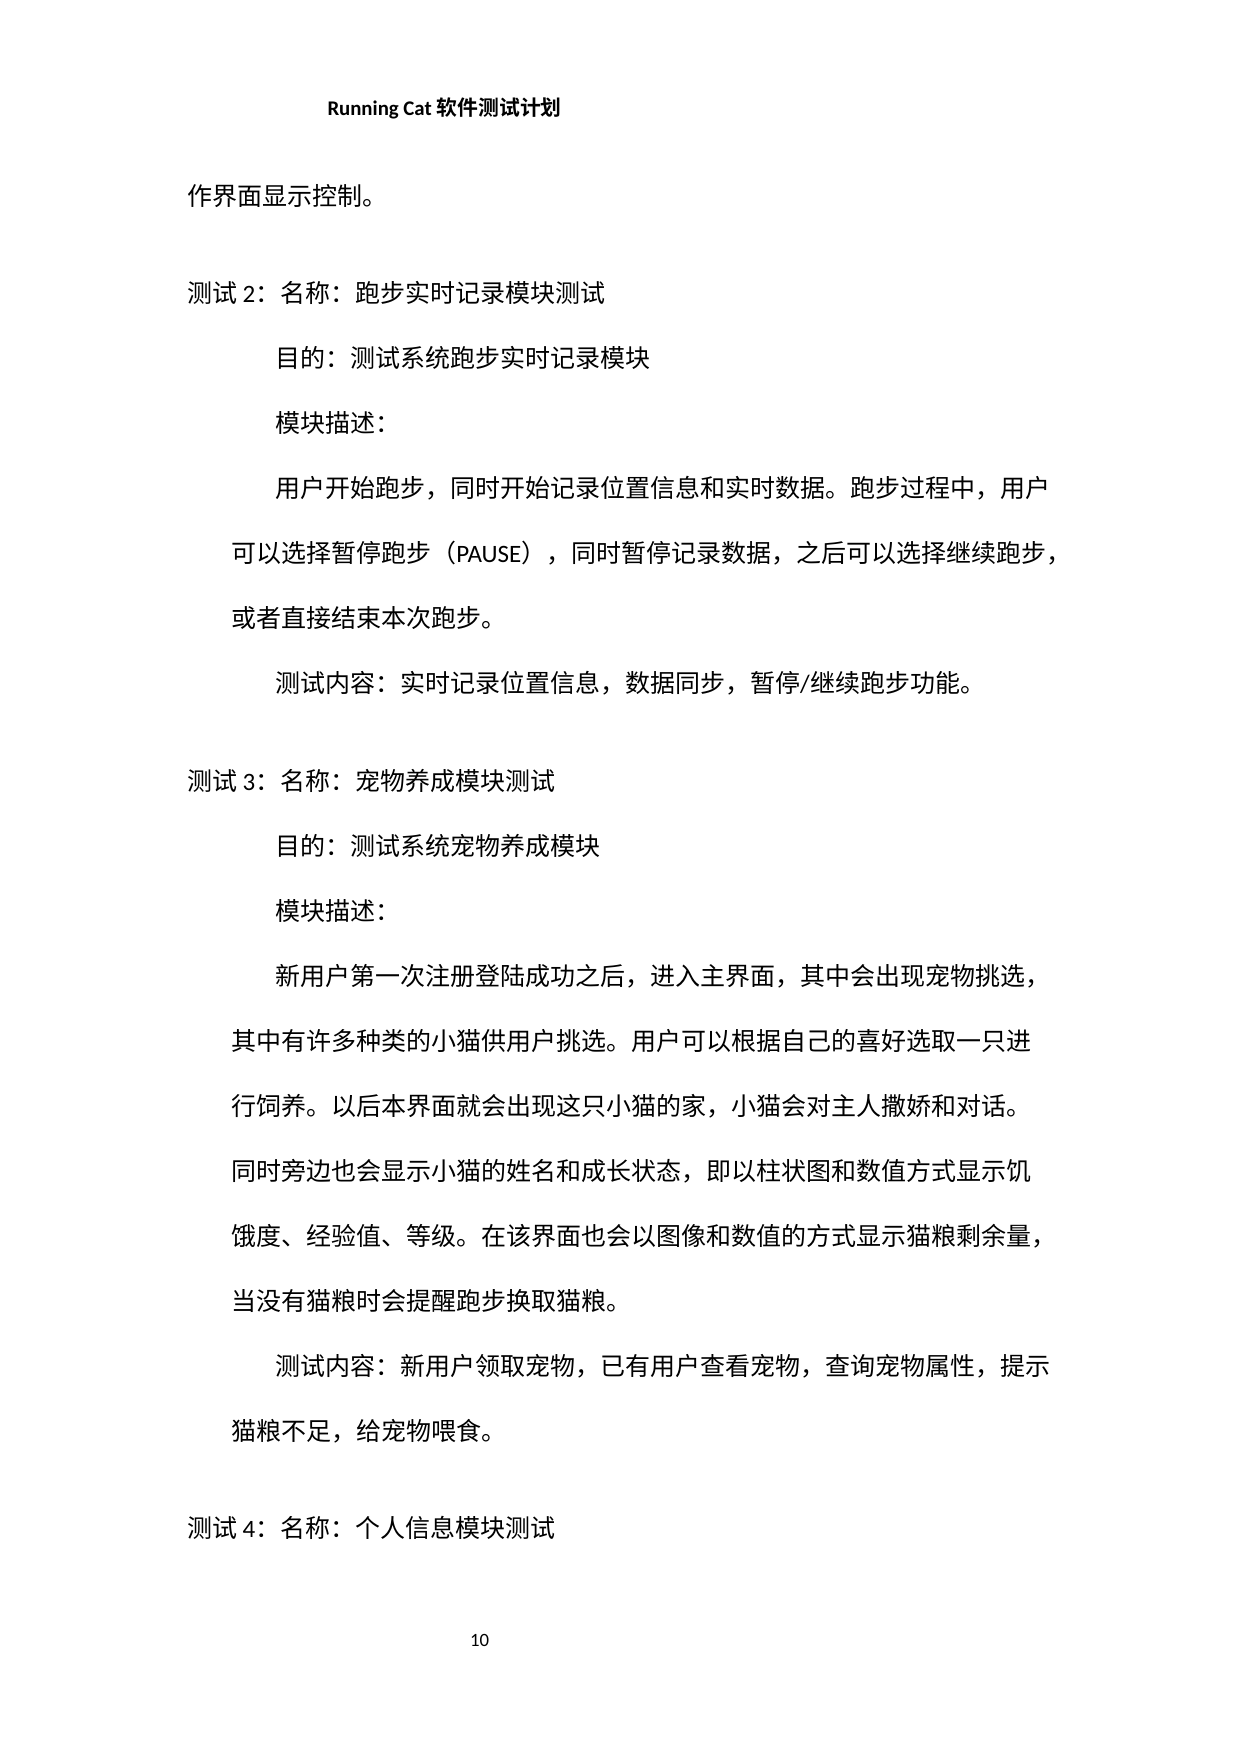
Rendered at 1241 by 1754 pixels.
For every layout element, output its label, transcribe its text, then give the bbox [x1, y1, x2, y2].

text 新用户第一次注册登陆成功之后，进入主界面，其中会出现宠物挑选，其中有许多种类的小猫供用户挑选。用户可以根据自己的喜好选取一只进行饲养。以后本界面就会出现这只小猫的家，小猫会对主人撒娇和对话。同时旁边也会显示小猫的姓名和成长状态，即以柱状图和数值方式显示饥饿度、经验值、等级。在该界面也会以图像和数值的方式显示猫粮剩余量，当没有猫粮时会提醒跑步换取猫粮。 [231, 942, 1053, 1332]
text 目的：测试系统跑步实时记录模块 [231, 324, 1053, 389]
text 模块描述： [231, 389, 1053, 454]
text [187, 162, 1053, 227]
text 测试内容：新用户领取宠物，已有用户查看宠物，查询宠物属性，提示猫粮不足，给宠物喂食。 [231, 1332, 1053, 1462]
text 测试内容：实时记录位置信息，数据同步，暂停/继续跑步功能。 [231, 649, 1053, 714]
text 模块描述： [231, 877, 1053, 942]
text 测试2：名称：跑步实时记录模块测试 [187, 259, 1053, 324]
text 用户开始跑步，同时开始记录位置信息和实时数据。跑步过程中，用户可以选择暂停跑步（PAUSE），同时暂停记录数据，之后可以选择继续跑步，或者直接结束本次跑步。 [231, 454, 1053, 649]
text 测试3：名称：宠物养成模块测试 [187, 747, 1053, 812]
text 目的：测试系统宠物养成模块 [231, 812, 1053, 877]
text 测试4：名称：个人信息模块测试 [187, 1494, 1053, 1559]
